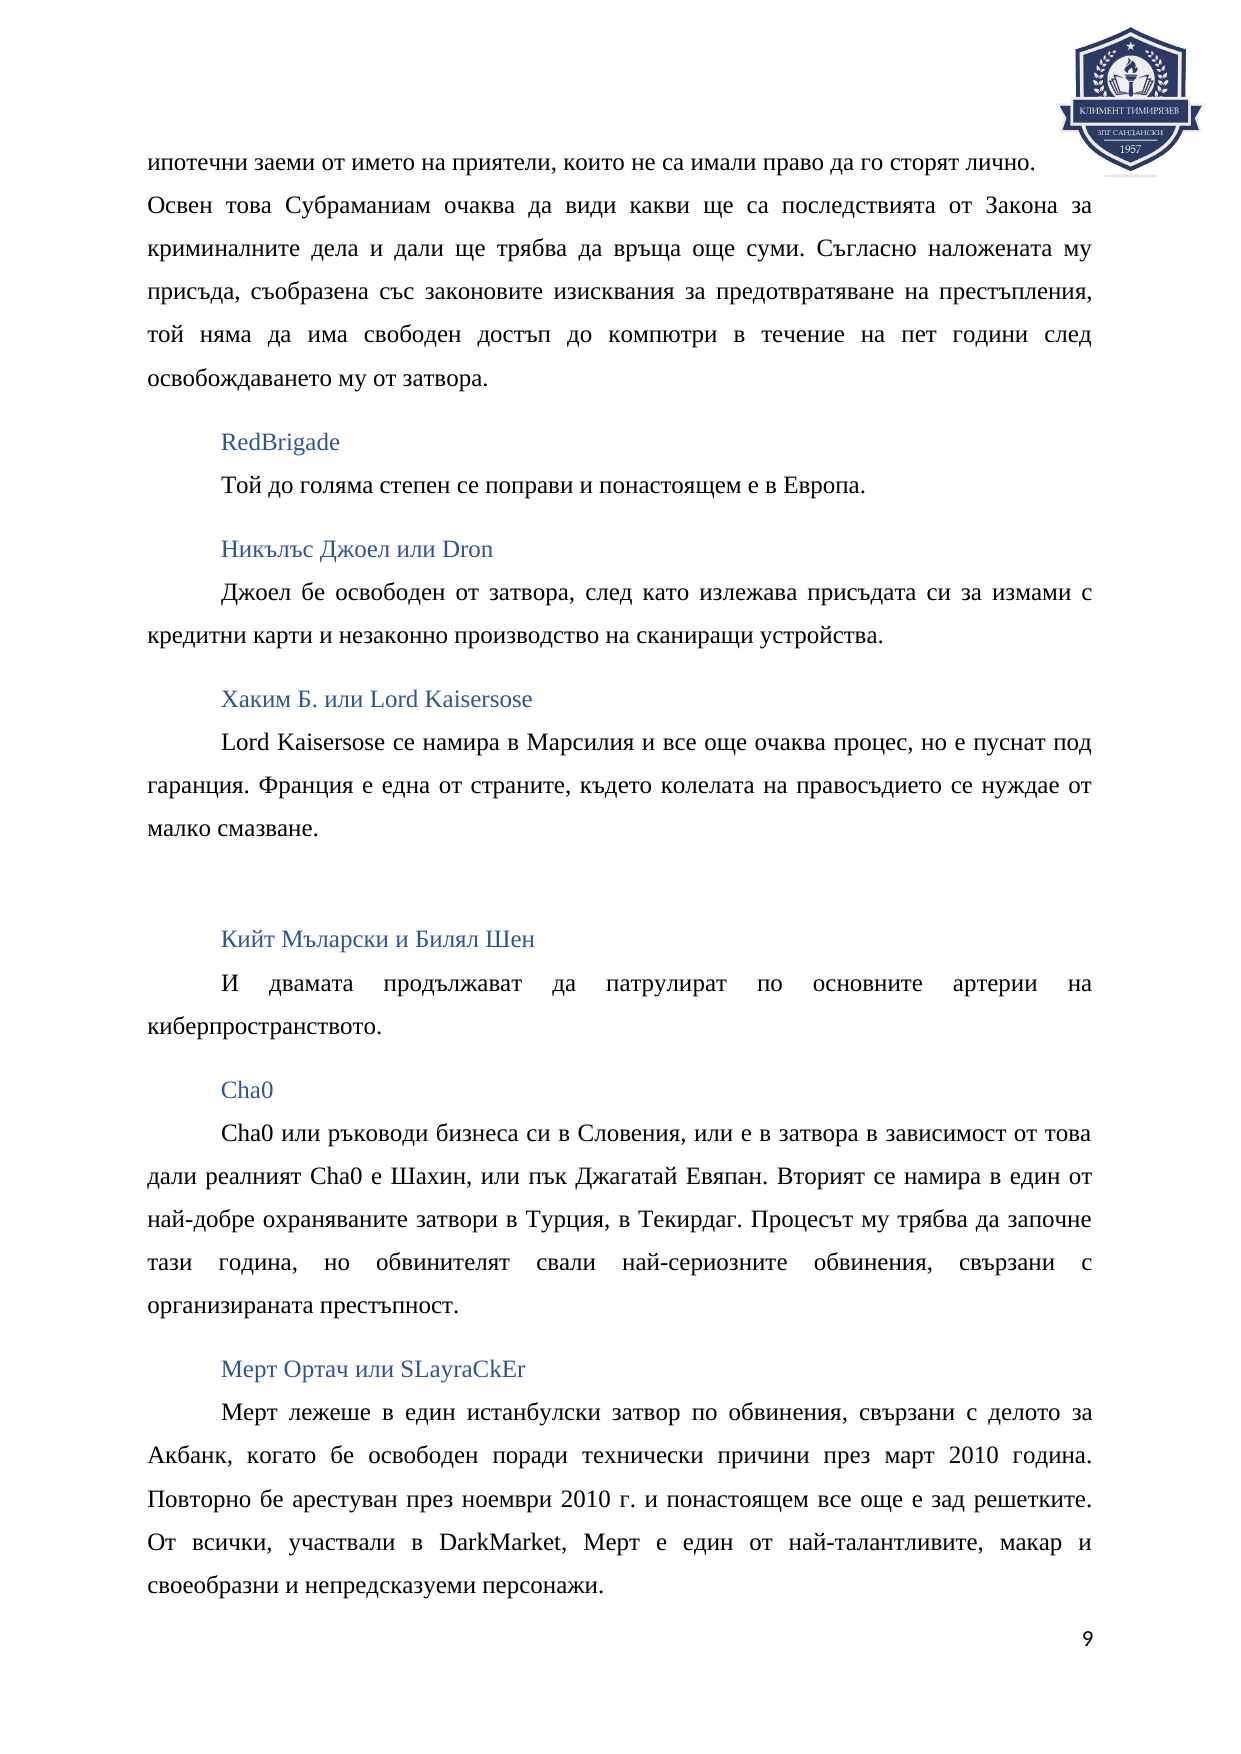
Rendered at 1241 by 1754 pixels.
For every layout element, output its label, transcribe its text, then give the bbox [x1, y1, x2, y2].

text Lord Kaisersose се намира в Марсилия и все още очаква процес, но е пуснат под гаранция. Франция е една от страните, където колелата на правосъдието се нуждае от малко смазване. [147, 727, 1093, 842]
subtitle Никълъс Джоел или Dron [147, 534, 1093, 562]
subtitle Cha0 [147, 1075, 1093, 1103]
text Той до голяма степен се поправи и понастоящем е в Европа. [147, 470, 1093, 498]
subtitle RedBrigade [147, 427, 1093, 455]
text И двамата продължават да патрулират по основните артерии на киберпространството. [147, 968, 1093, 1039]
text Мерт лежеше в един истанбулски затвор по обвинения, свързани с делото за Акбанк, когато бе освободен поради технически причини през март 2010 година. Повторно бе арестуван през ноември 2010 г. и понастоящем все още е зад решетките. От всички, участвали в DarkMarket, Мерт е един от най-талантливите, макар и своеобразни и непредсказуеми персонажи. [147, 1397, 1093, 1599]
picture [1055, 27, 1206, 178]
subtitle Кийт Мъларски и Билял Шен [147, 924, 1093, 953]
subtitle Хаким Б. или Lord Kaisersose [147, 684, 1093, 713]
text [147, 147, 1093, 391]
text Джоел бе освободен от затвора, след като излежава присъдата си за измами с кредитни карти и незаконно производство на сканиращи устройства. [147, 577, 1093, 649]
subtitle Мерт Ортач или SLayraCkEr [147, 1354, 1093, 1383]
text Cha0 или ръководи бизнеса си в Словения, или е в затвора в зависимост от това дали реалният Cha0 е Шахин, или пък Джагатай Евяпан. Вторият се намира в един от най-добре охраняваните затвори в Турция, в Текирдаг. Процесът му трябва да започне тази година, но обвинителят свали най-сериозните обвинения, свързани с организираната престъпност. [147, 1118, 1093, 1319]
